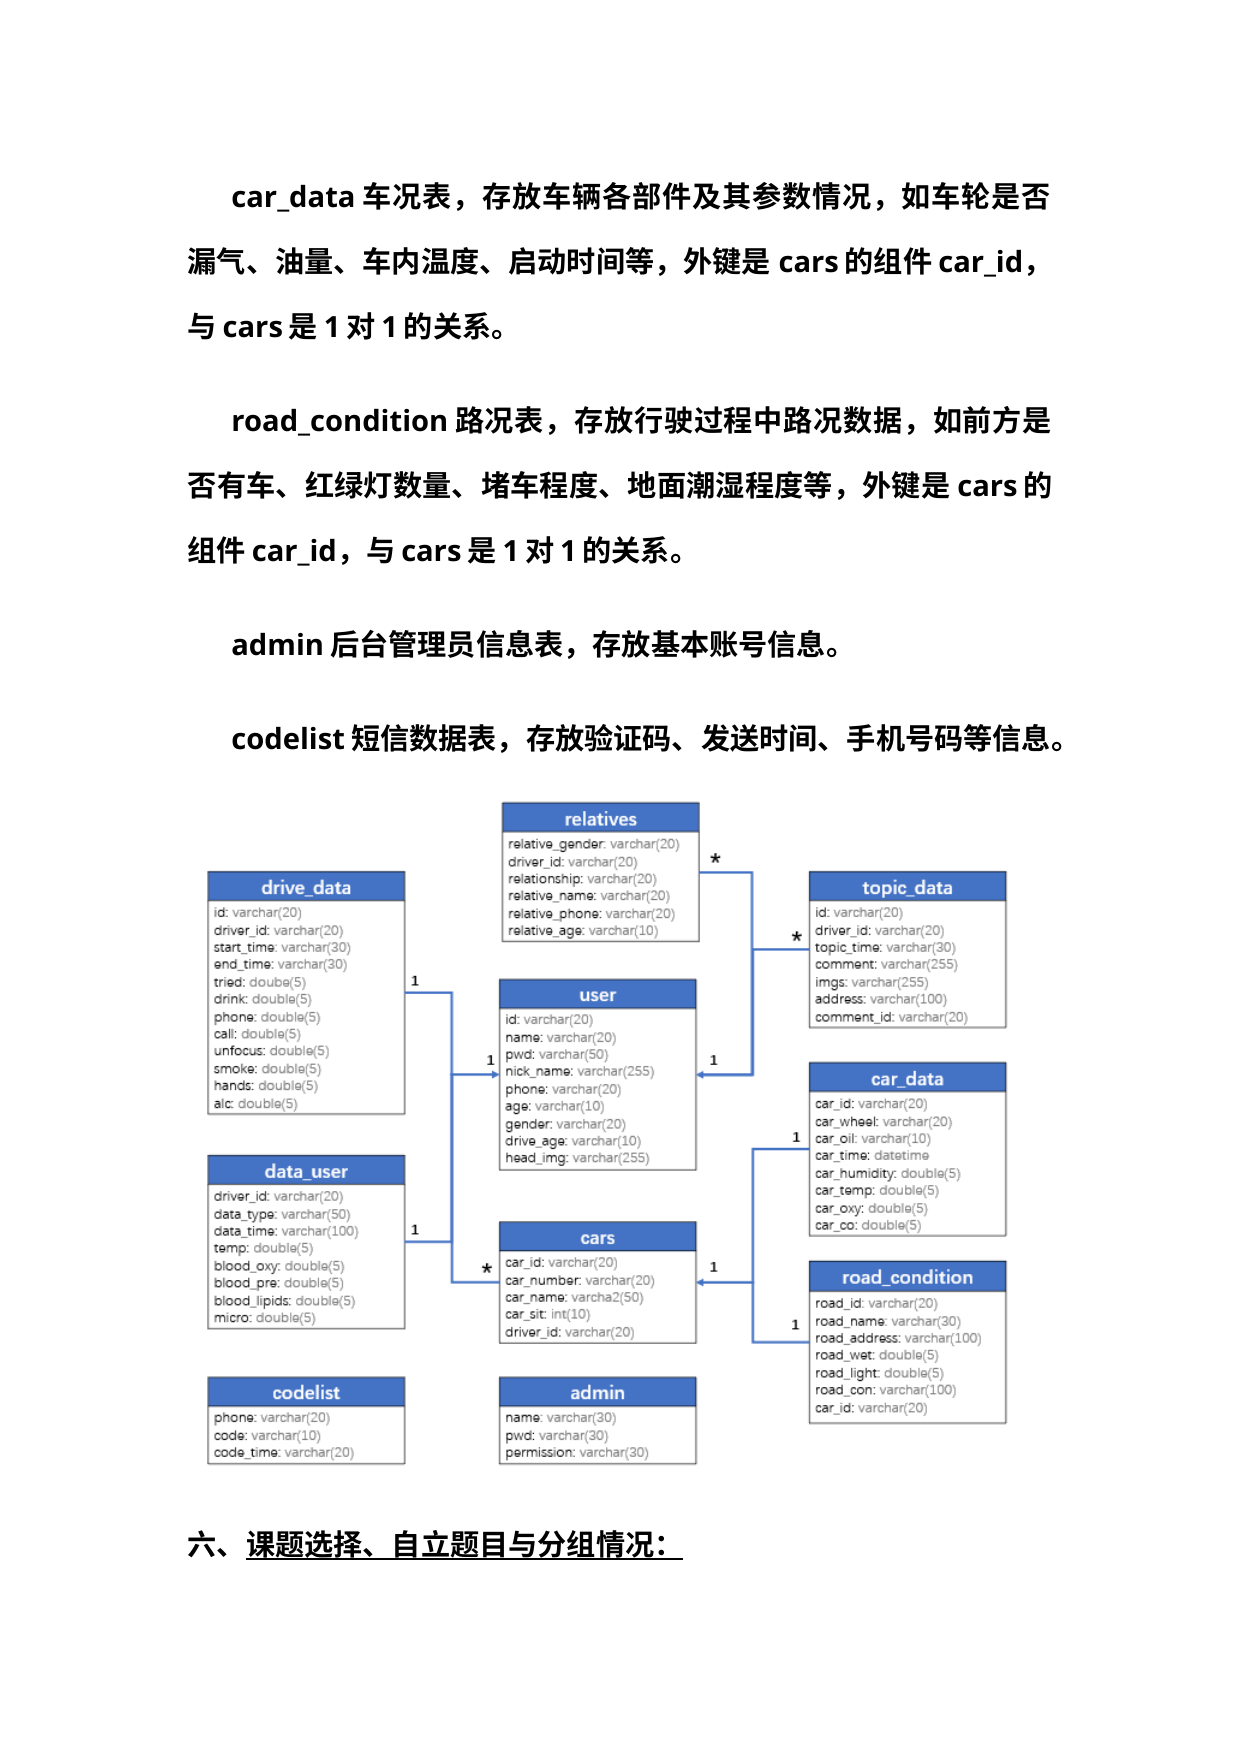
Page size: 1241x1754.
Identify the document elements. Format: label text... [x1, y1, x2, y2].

picture [187, 798, 1053, 1475]
text admin后台管理员信息表，存放基本账号信息。 [187, 610, 1053, 675]
list 课题选择、自立题目与分组情况： [187, 1510, 1053, 1575]
text codelist短信数据表，存放验证码、发送时间、手机号码等信息。 [187, 704, 1053, 769]
text car_data车况表，存放车辆各部件及其参数情况，如车轮是否漏气、油量、车内温度、启动时间等，外键是cars的组件car_id，与cars是1对1的关系。 [187, 162, 1053, 357]
text road_condition路况表，存放行驶过程中路况数据，如前方是否有车、红绿灯数量、堵车程度、地面潮湿程度等，外键是cars的组件car_id，与cars是1对1的关系。 [187, 386, 1053, 581]
